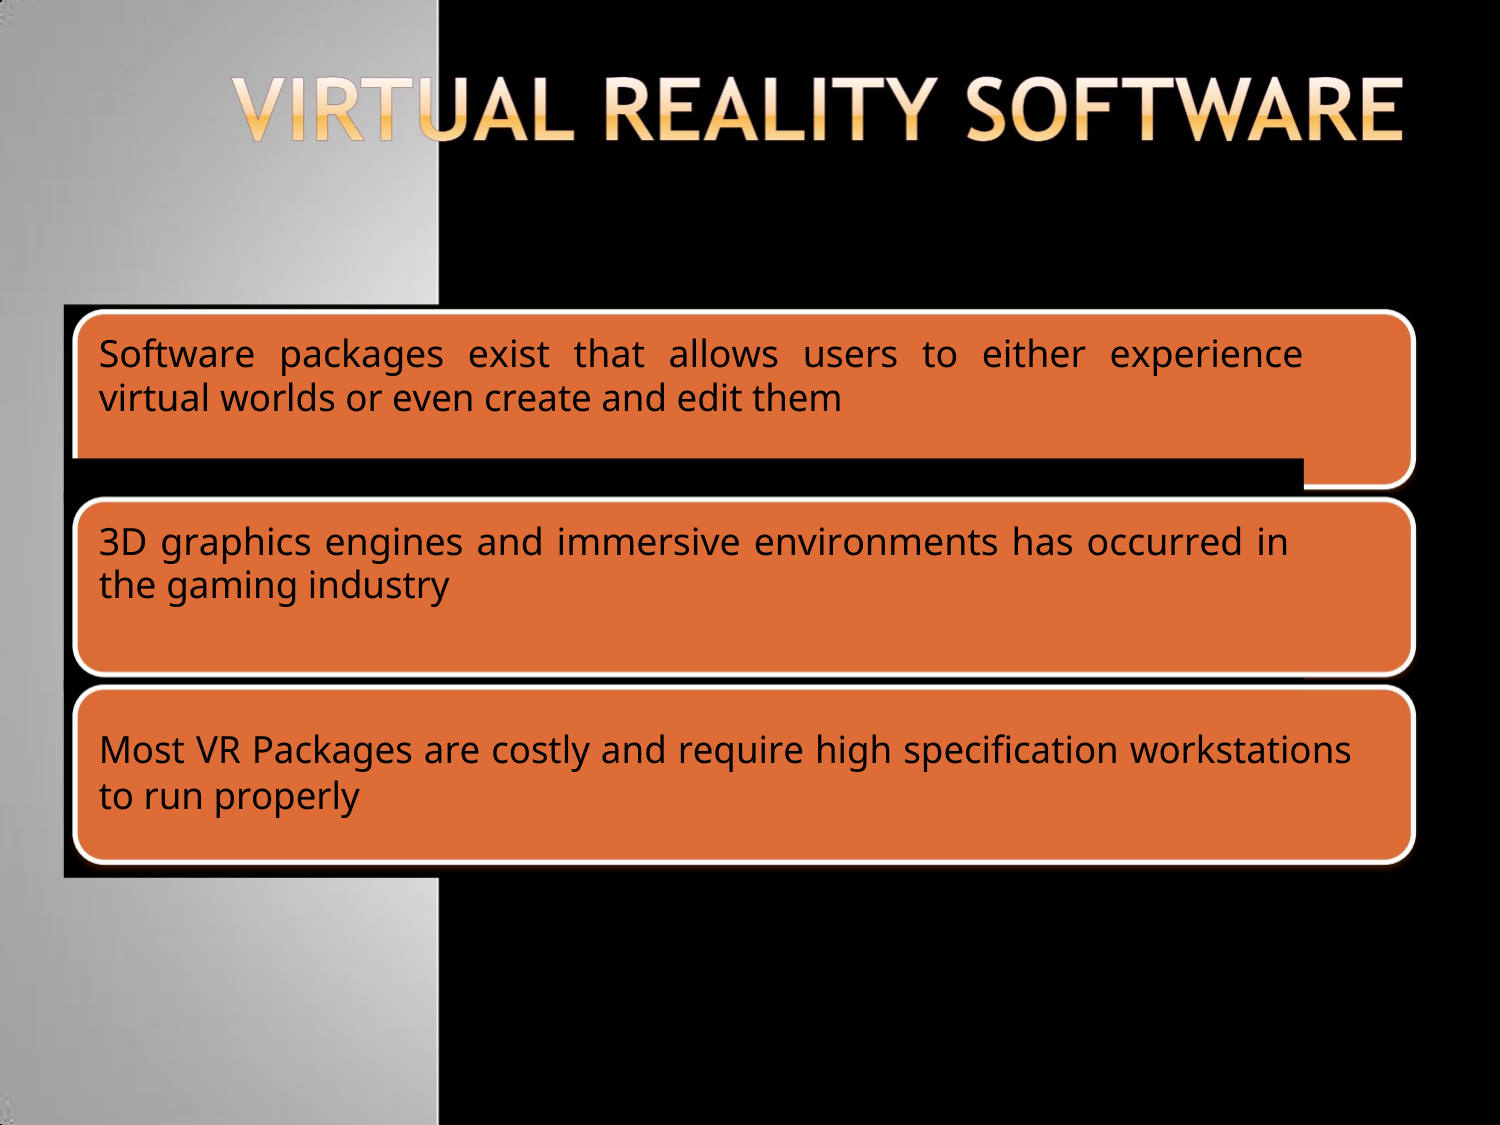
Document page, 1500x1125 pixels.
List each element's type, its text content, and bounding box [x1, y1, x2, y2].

text 3D graphics engines and immersive environments has occurred in the gaming industry [98, 520, 1290, 608]
text Most VR Packages are costly and require high specification workstations to run properly [98, 727, 1353, 818]
text Software packages exist that allows users to either experience virtual worlds or even create and edit them [98, 333, 1305, 420]
picture [0, 0, 1500, 1125]
